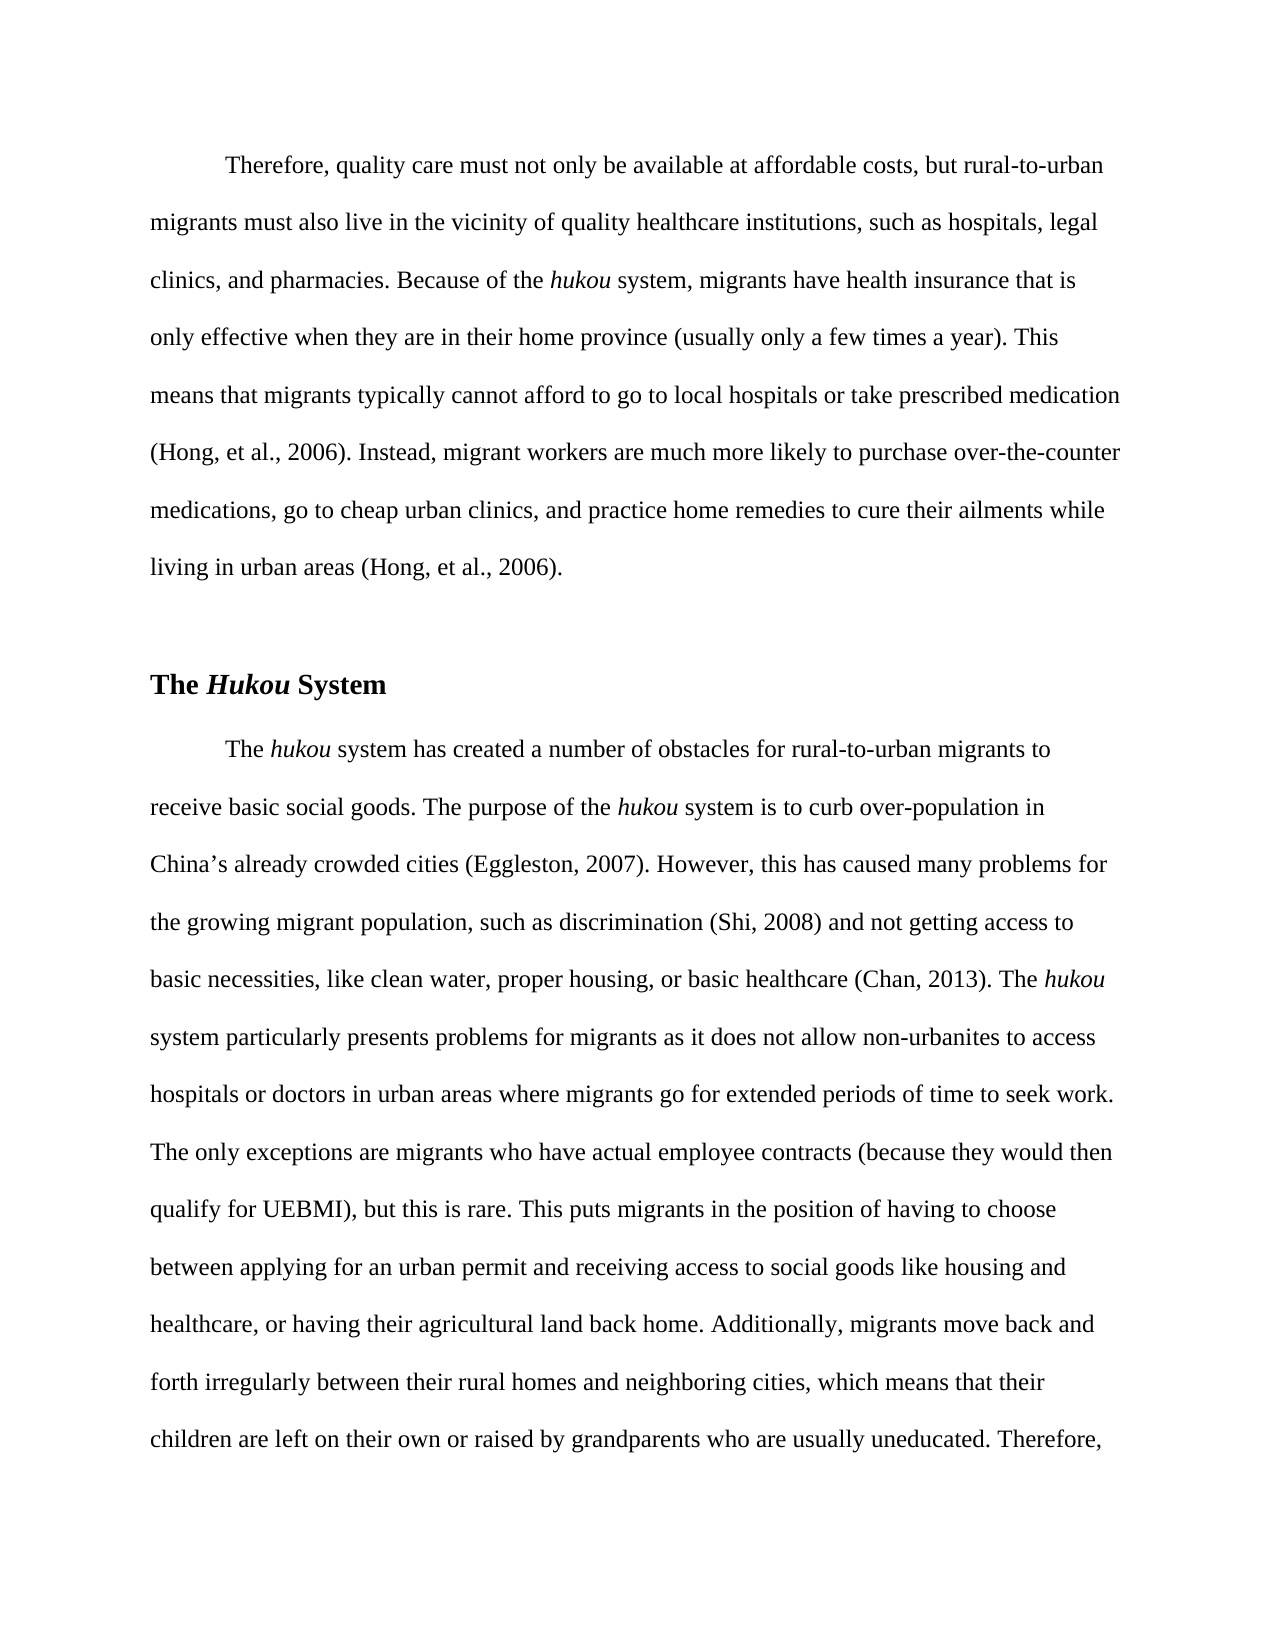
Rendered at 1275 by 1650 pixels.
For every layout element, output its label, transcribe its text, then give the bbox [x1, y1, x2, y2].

text The Hukou System [150, 667, 1125, 701]
text Therefore, quality care must not only be available at affordable costs, but rural-to-urban migrants must also live in the vicinity of quality healthcare institutions, such as hospitals, legal clinics, and pharmacies. Because of the hukou system, migrants have health insurance that is only effective when they are in their home province (usually only a few times a year). This means that migrants typically cannot afford to go to local hospitals or take prescribed medication (Hong, et al., 2006). Instead, migrant workers are much more likely to purchase over-the-counter medications, go to cheap urban clinics, and practice home remedies to cure their ailments while living in urban areas (Hong, et al., 2006). [150, 150, 1125, 581]
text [150, 734, 1125, 1453]
